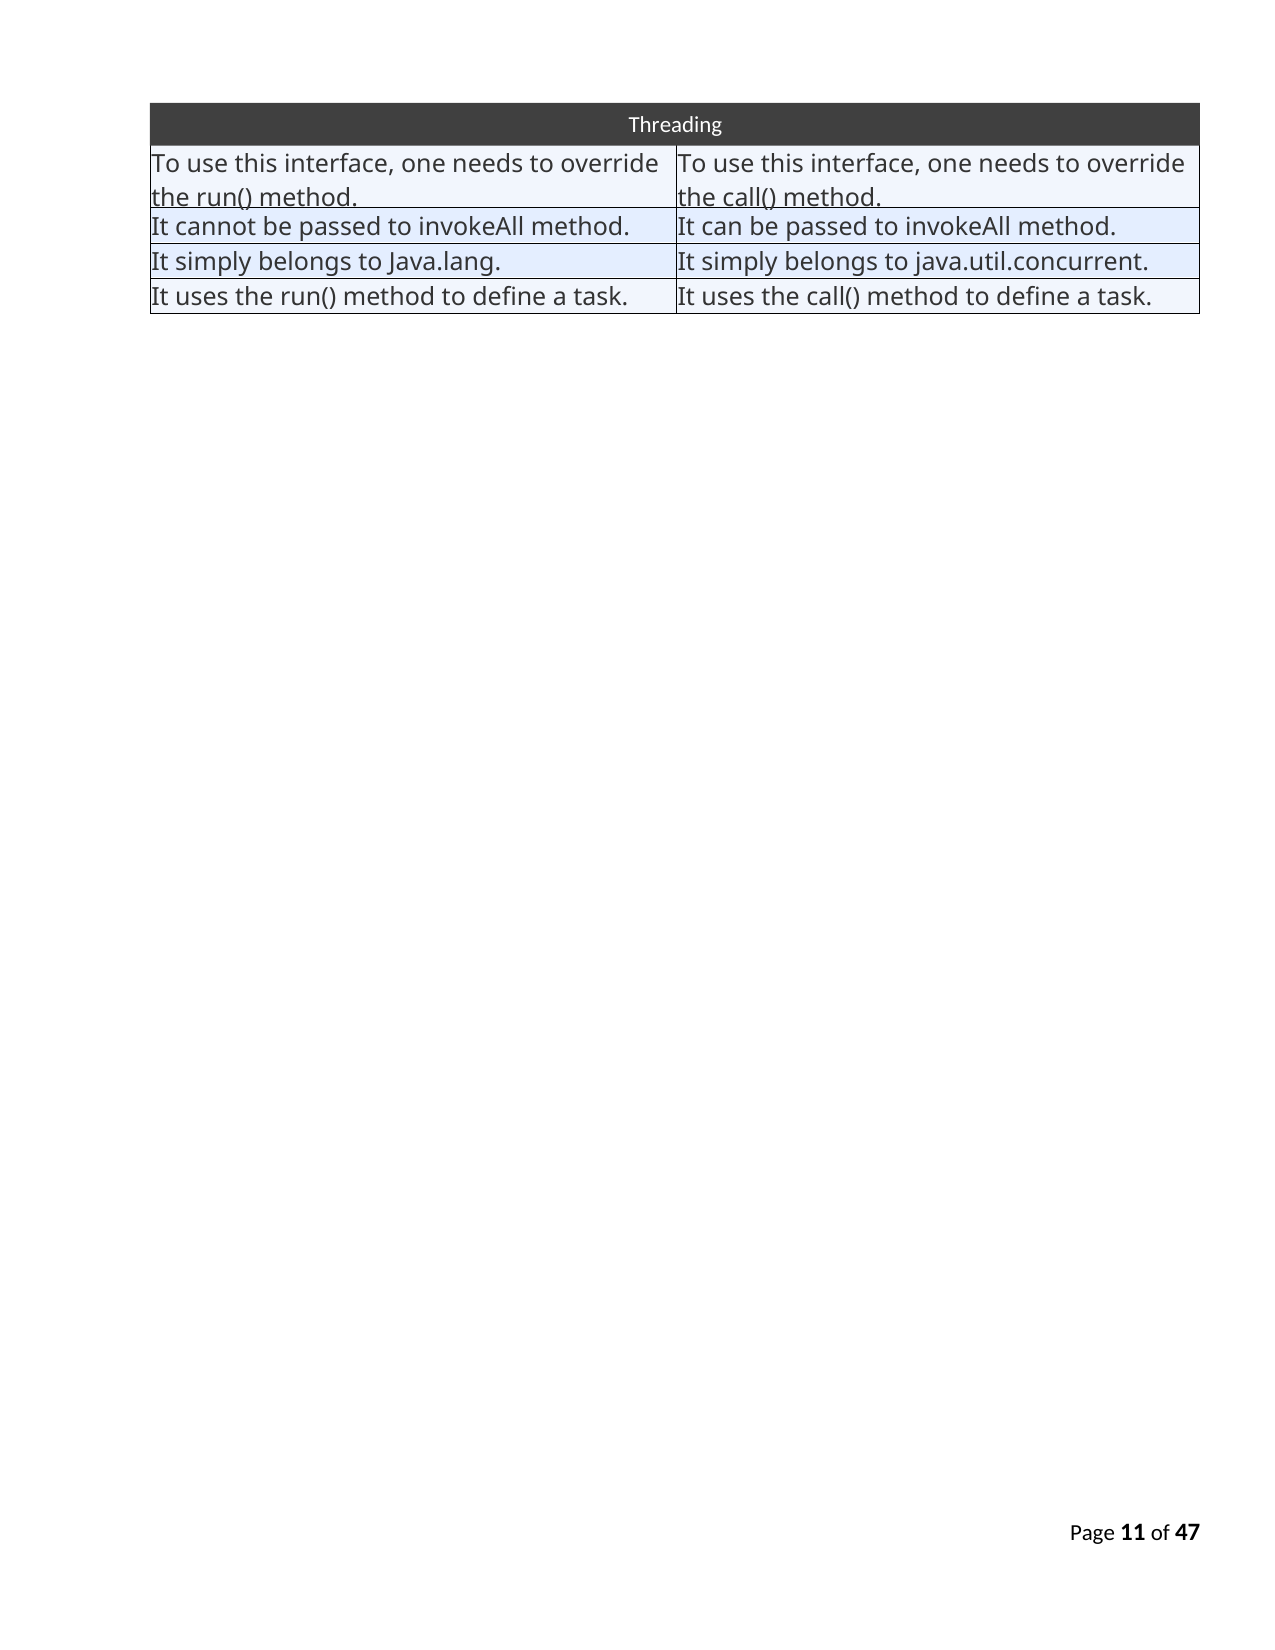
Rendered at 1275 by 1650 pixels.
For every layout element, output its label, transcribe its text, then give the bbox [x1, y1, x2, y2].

table_cell It simply belongs to java.util.concurrent. [677, 244, 1199, 277]
table_cell It simply belongs to Java.lang. [151, 244, 676, 277]
table_cell It uses the run() method to define a task. [151, 279, 676, 313]
table_cell To use this interface, one needs to override the call() method. [677, 146, 1199, 207]
table_cell It uses the call() method to define a task. [677, 279, 1199, 313]
table_cell It can be passed to invokeAll method. [677, 208, 1199, 242]
table_cell It cannot be passed to invokeAll method. [151, 208, 676, 242]
table_cell To use this interface, one needs to override the run() method. [151, 146, 676, 207]
